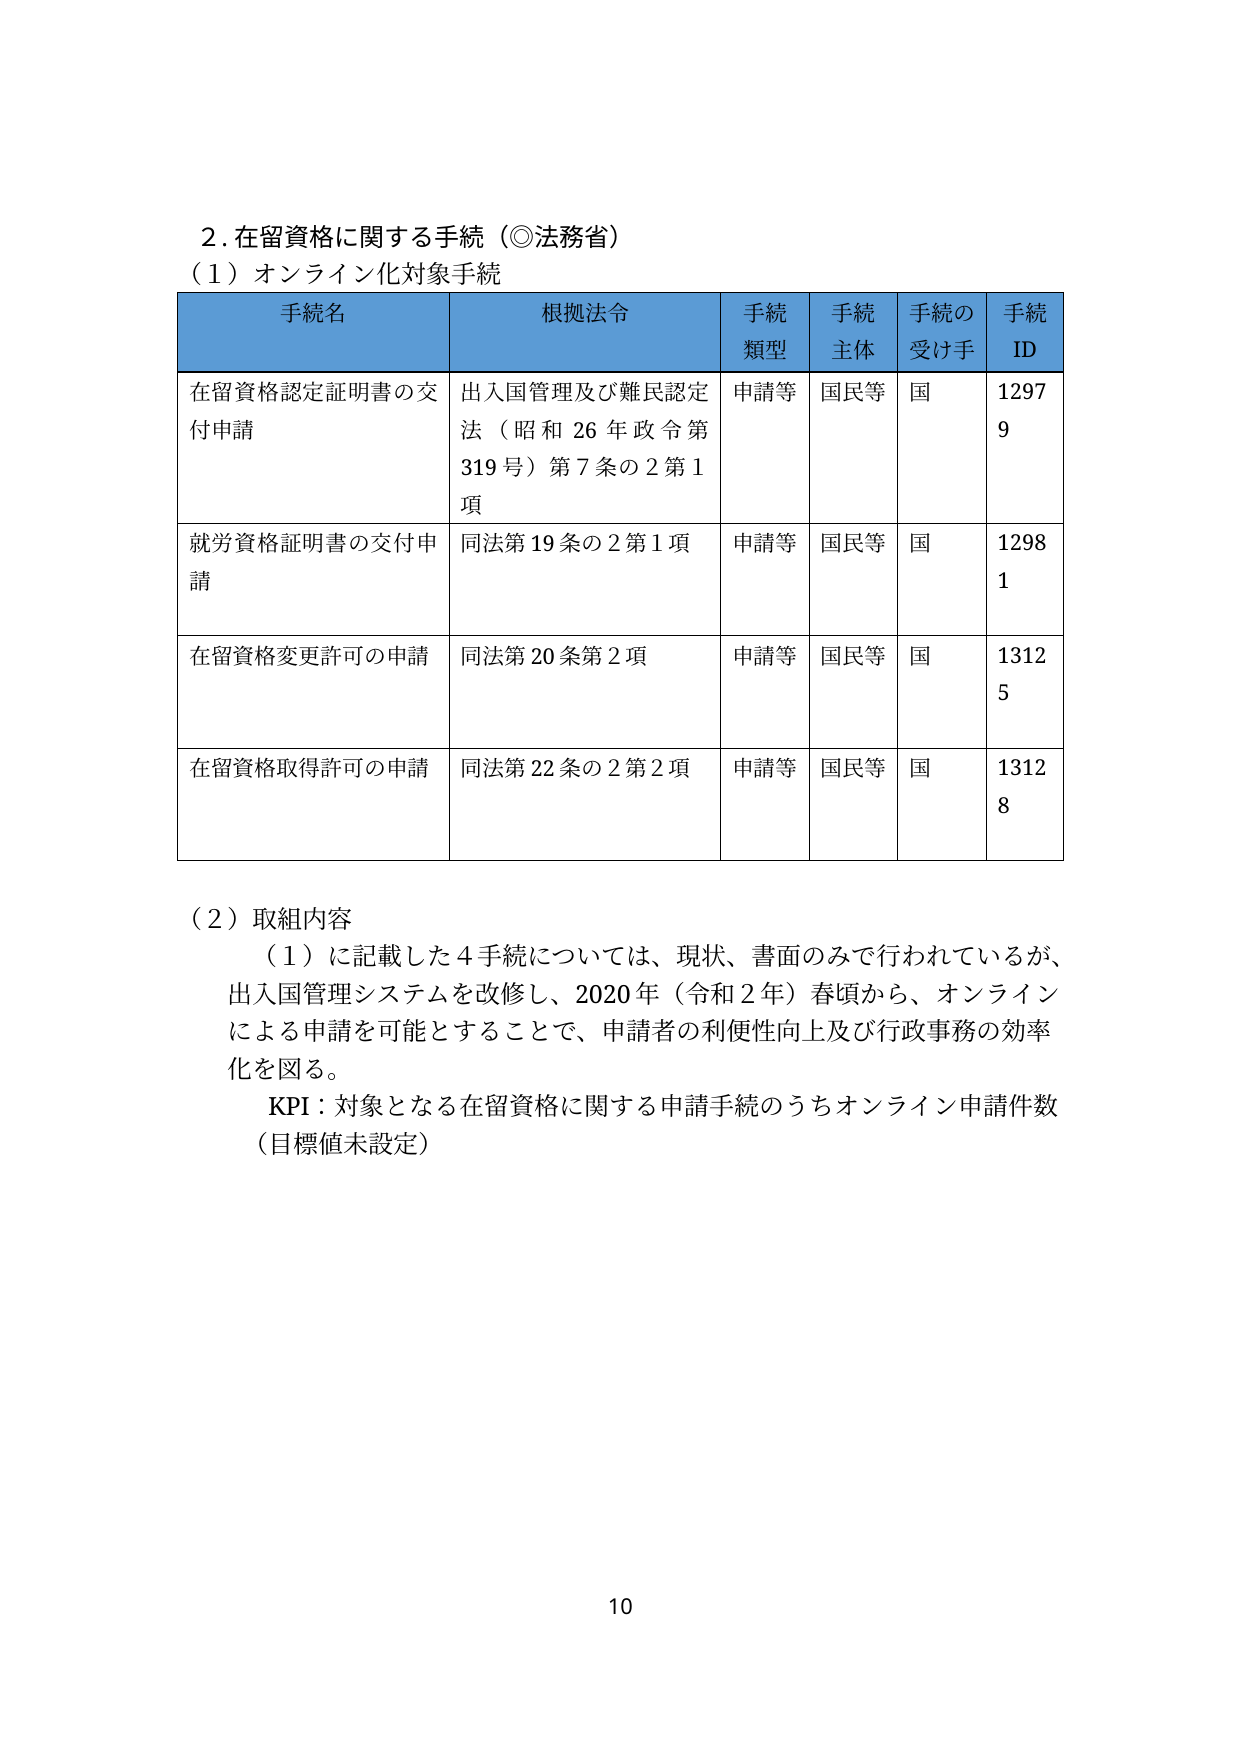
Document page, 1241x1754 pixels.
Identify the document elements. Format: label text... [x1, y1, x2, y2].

table_cell 在留資格変更許可の申請 [178, 636, 449, 747]
table_cell 国 [898, 636, 986, 747]
table_header 根拠法令 [450, 293, 720, 371]
text （２）取組内容 [177, 898, 1063, 936]
table_cell 申請等 [721, 749, 809, 860]
table_header 手続 類型 [721, 293, 809, 371]
table_cell 国民等 [810, 749, 897, 860]
table_cell 申請等 [721, 373, 809, 522]
table_cell 申請等 [721, 524, 809, 635]
table_cell 12979 [987, 373, 1063, 522]
table_header 手続 主体 [810, 293, 897, 371]
text （１）に記載した４手続については、現状、書面のみで行われているが、出入国管理システムを改修し、2020年（令和２年）春頃から、オンラインによる申請を可能とすることで、申請者の利便性向上及び行政事務の効率化を図る。 [177, 936, 1063, 1086]
table_header 手続ID [987, 293, 1063, 371]
table_cell 就労資格証明書の交付申請 [178, 524, 449, 635]
text （１）オンライン化対象手続 [177, 254, 1063, 292]
table_cell 国民等 [810, 373, 897, 522]
table_cell 同法第22条の２第２項 [450, 749, 720, 860]
table_cell 13125 [987, 636, 1063, 747]
table_cell 国民等 [810, 524, 897, 635]
table_cell 在留資格認定証明書の交付申請 [178, 373, 449, 522]
table_cell 出入国管理及び難民認定法（昭和26年政令第319号）第７条の２第１項 [450, 373, 720, 522]
table_cell 国民等 [810, 636, 897, 747]
text KPI：対象となる在留資格に関する申請手続のうちオンライン申請件数（目標値未設定） [243, 1086, 1063, 1161]
table_cell 国 [898, 373, 986, 522]
table_cell 国 [898, 749, 986, 860]
table_cell 同法第19条の２第１項 [450, 524, 720, 635]
text 在留資格に関する手続（◎法務省） [196, 217, 1041, 254]
table_cell 国 [898, 524, 986, 635]
table_header 手続名 [178, 293, 449, 371]
table_cell 在留資格取得許可の申請 [178, 749, 449, 860]
table_cell 12981 [987, 524, 1063, 635]
table_cell 13128 [987, 749, 1063, 860]
table_cell 申請等 [721, 636, 809, 747]
table_header 手続の受け手 [898, 293, 986, 371]
table_cell 同法第20条第２項 [450, 636, 720, 747]
